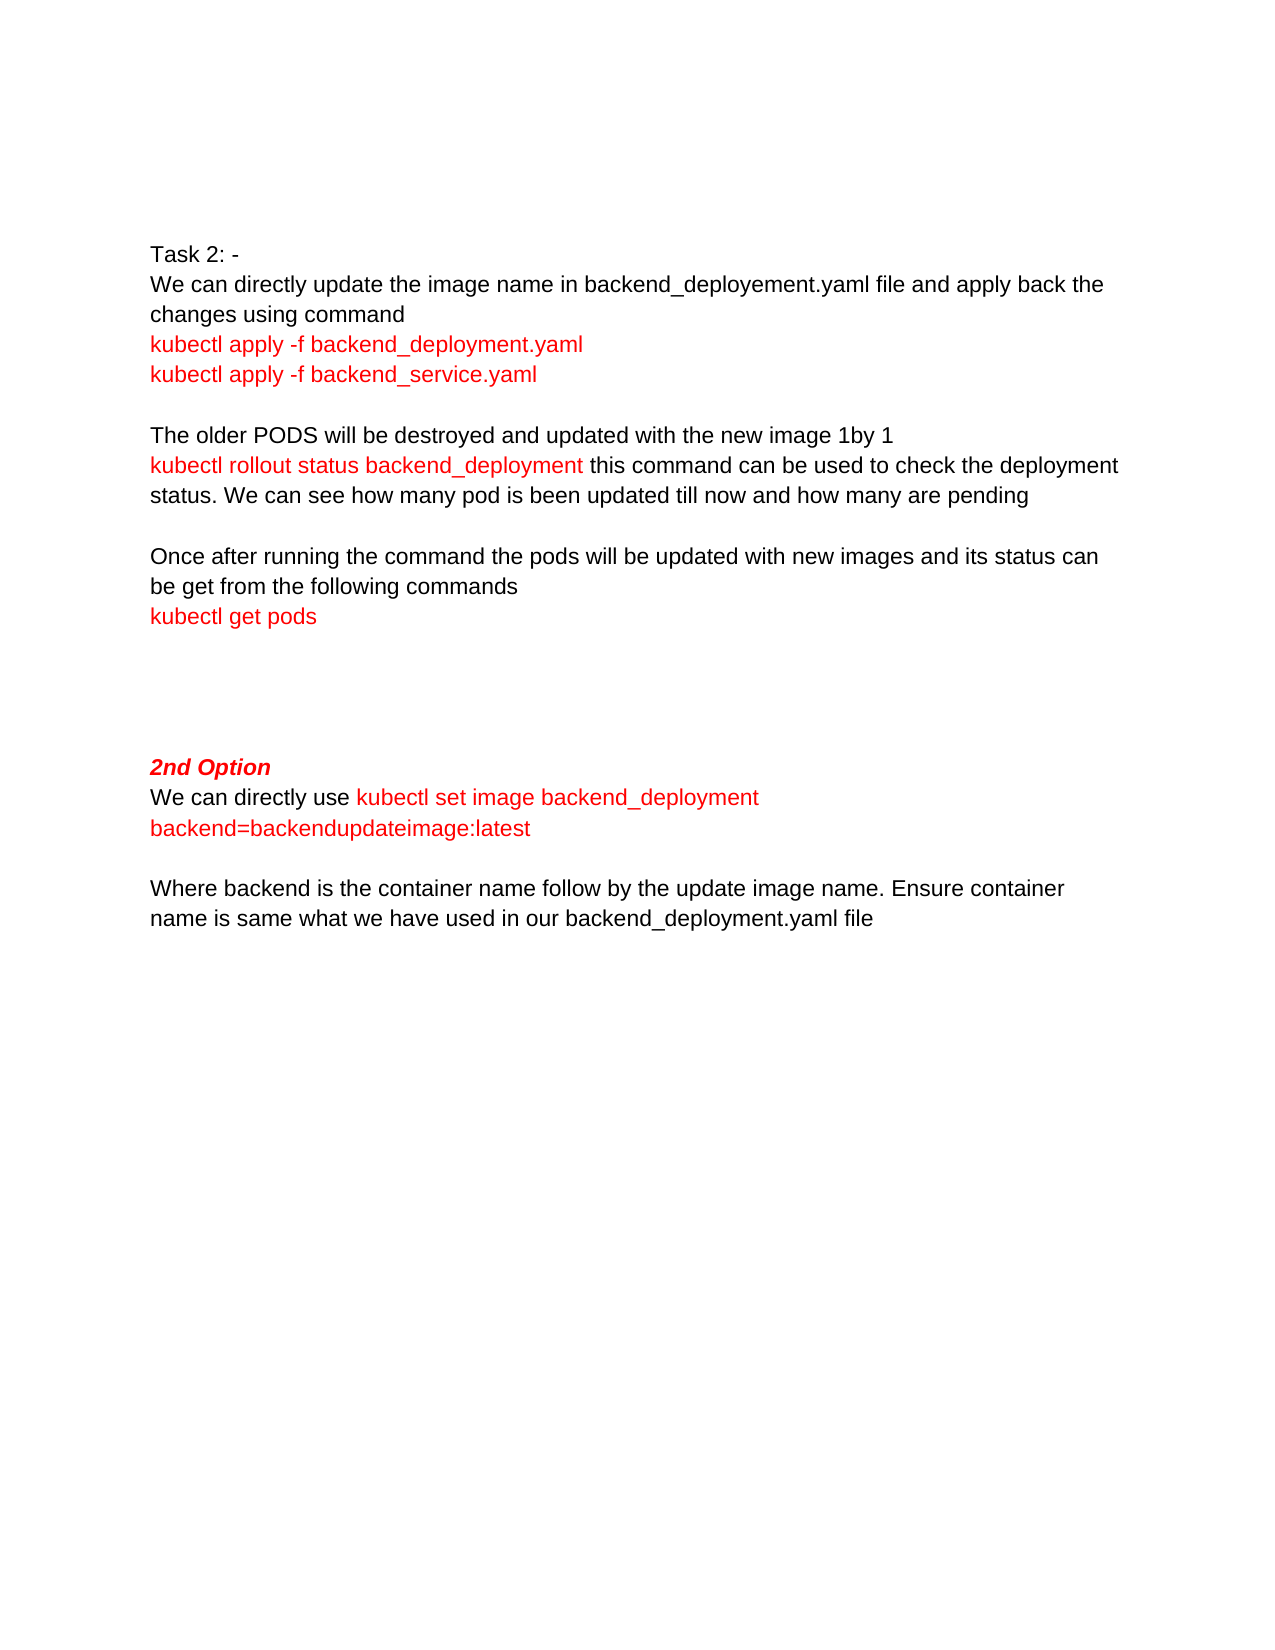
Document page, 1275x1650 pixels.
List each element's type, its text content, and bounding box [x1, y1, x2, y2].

text kubectl rollout status backend_deployment this command can be used to check the deployment status. We can see how many pod is been updated till now and how many are pending [150, 452, 1125, 509]
text kubectl apply -f backend_deployment.yaml [150, 331, 1125, 358]
text The older PODS will be destroyed and updated with the new image 1by 1 [150, 422, 1125, 448]
text kubectl get pods [150, 603, 1125, 629]
text kubectl apply -f backend_service.yaml [150, 361, 1125, 388]
text 2nd Option [150, 754, 1125, 781]
text Where backend is the container name follow by the update image name. Ensure container name is same what we have used in our backend_deployment.yaml file [150, 875, 1125, 932]
text We can directly use kubectl set image backend_deployment backend=backendupdateimage:latest [150, 784, 1125, 841]
text We can directly update the image name in backend_deployement.yaml file and apply back the changes using command [150, 271, 1125, 327]
text Once after running the command the pods will be updated with new images and its status can be get from the following commands [150, 543, 1125, 599]
text Task 2: - [150, 241, 1125, 267]
